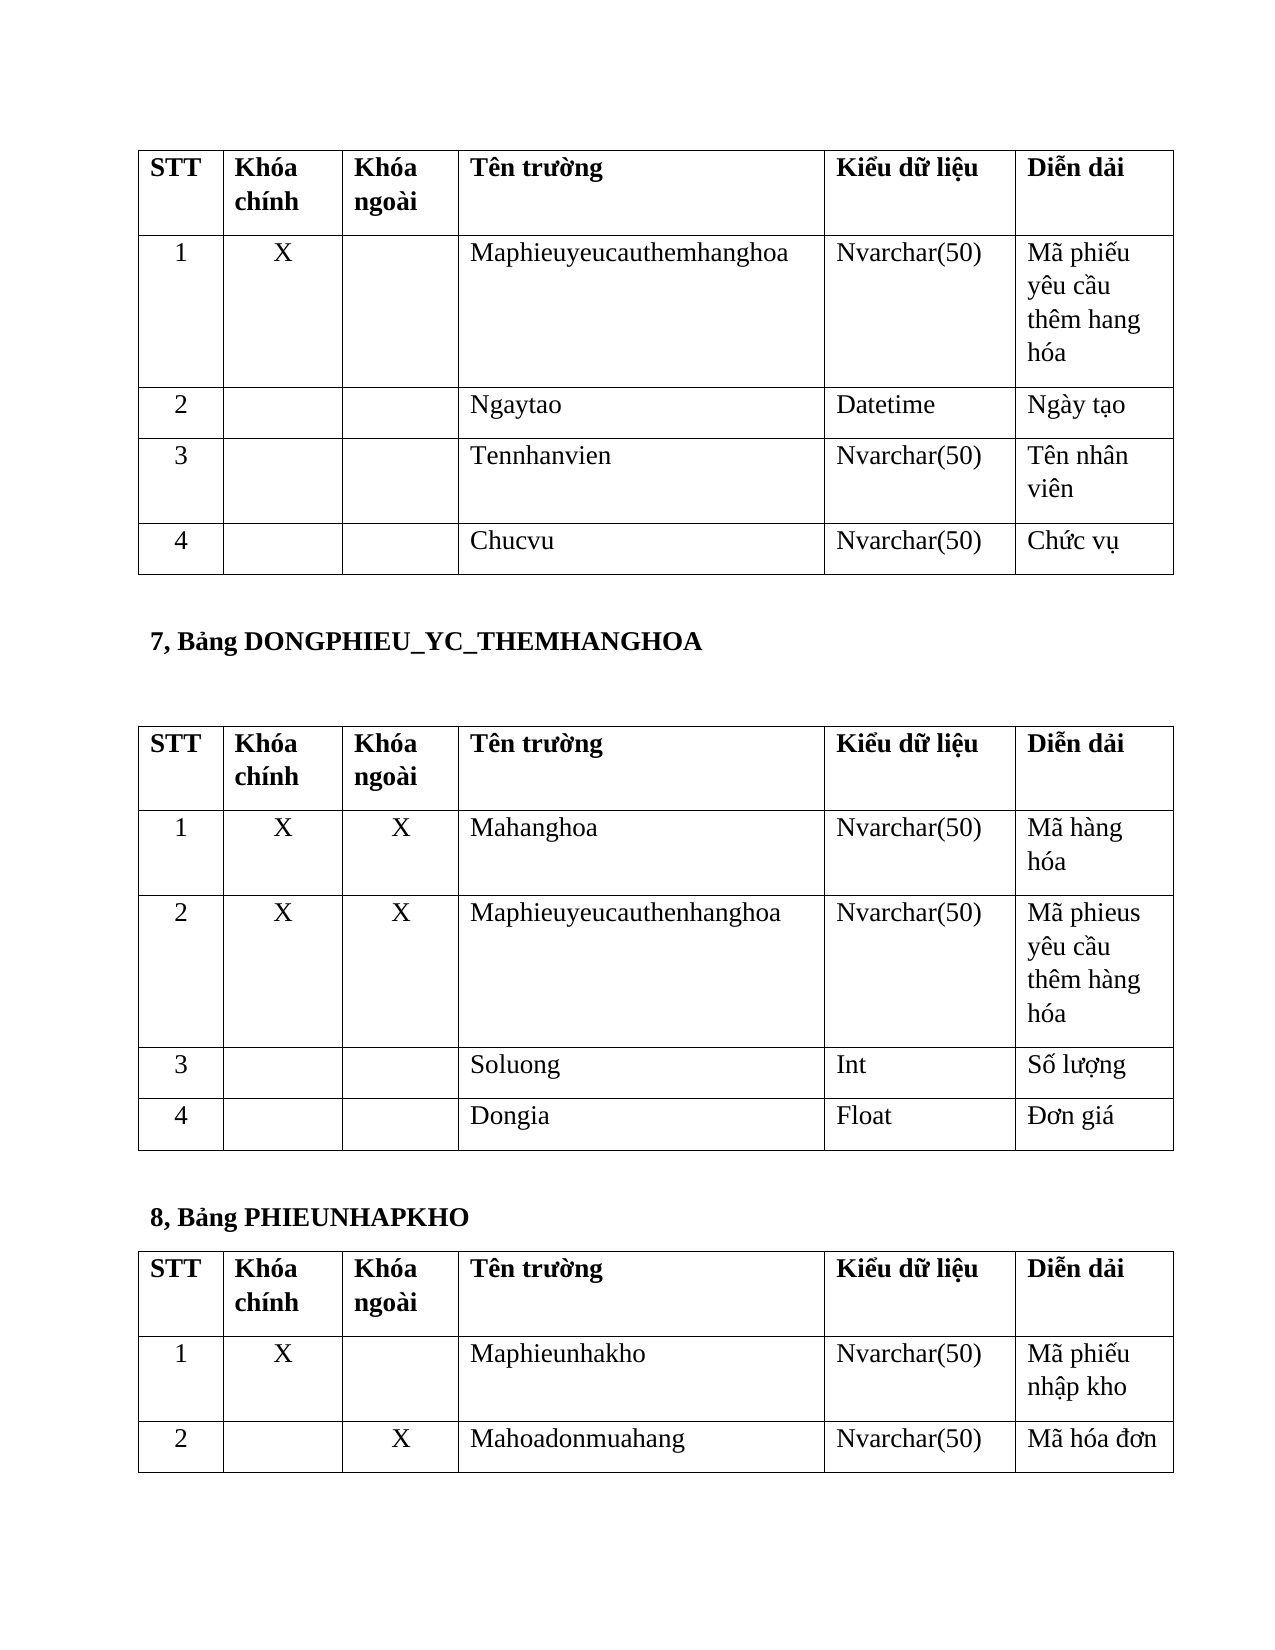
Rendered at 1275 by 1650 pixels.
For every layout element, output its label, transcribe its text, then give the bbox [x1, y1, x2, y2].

table_cell Đơn giá [1016, 1099, 1173, 1149]
table_cell 4 [139, 1099, 223, 1149]
table_cell Số lượng [1016, 1048, 1173, 1098]
table_cell [343, 388, 458, 438]
table_cell Tên nhân viên [1016, 439, 1173, 523]
text 7, Bảng DONGPHIEU_YC_THEMHANGHOA [150, 625, 1125, 656]
table_cell [343, 1337, 458, 1421]
table_cell [343, 1099, 458, 1149]
table_cell Soluong [459, 1048, 824, 1098]
table_cell Int [825, 1048, 1015, 1098]
table_header Khóa chính [224, 727, 342, 810]
table_header Diễn dải [1016, 151, 1173, 235]
table_cell 1 [139, 236, 223, 387]
table_cell X [343, 1422, 458, 1472]
table_cell X [343, 811, 458, 895]
table_header Khóa ngoài [343, 151, 458, 235]
table_cell Mahoadonmuahang [459, 1422, 824, 1472]
table_cell [343, 236, 458, 387]
table_cell [224, 524, 342, 574]
table_cell Nvarchar(50) [825, 1337, 1015, 1421]
table_cell Mã hàng hóa [1016, 811, 1173, 895]
table_cell 4 [139, 524, 223, 574]
table_cell Chức vụ [1016, 524, 1173, 574]
table_cell 3 [139, 1048, 223, 1098]
table_cell [224, 1048, 342, 1098]
table_header Khóa chính [224, 151, 342, 235]
table_header Diễn dải [1016, 727, 1173, 810]
table_cell 2 [139, 896, 223, 1047]
table_header Khóa ngoài [343, 727, 458, 810]
table_cell Mã phieus yêu cầu thêm hàng hóa [1016, 896, 1173, 1047]
table_cell [343, 439, 458, 523]
table_cell X [224, 236, 342, 387]
table_cell Nvarchar(50) [825, 524, 1015, 574]
table_cell 1 [139, 811, 223, 895]
table_cell Mã phiếu nhập kho [1016, 1337, 1173, 1421]
table_cell Nvarchar(50) [825, 439, 1015, 523]
table_header Kiểu dữ liệu [825, 1252, 1015, 1336]
table_header STT [139, 151, 223, 235]
table_cell 3 [139, 439, 223, 523]
table_cell Datetime [825, 388, 1015, 438]
table_cell Nvarchar(50) [825, 896, 1015, 1047]
table_cell [224, 1099, 342, 1149]
table_cell Float [825, 1099, 1015, 1149]
table_cell [224, 439, 342, 523]
table_cell 1 [139, 1337, 223, 1421]
table_header Kiểu dữ liệu [825, 727, 1015, 810]
table_cell Maphieunhakho [459, 1337, 824, 1421]
table_cell 2 [139, 1422, 223, 1472]
table_header Tên trường [459, 727, 824, 810]
table_header Kiểu dữ liệu [825, 151, 1015, 235]
table_header STT [139, 727, 223, 810]
text 8, Bảng PHIEUNHAPKHO [150, 1201, 1125, 1232]
table_cell X [343, 896, 458, 1047]
table_header Khóa chính [224, 1252, 342, 1336]
table_cell Nvarchar(50) [825, 1422, 1015, 1472]
table_cell Ngày tạo [1016, 388, 1173, 438]
table_cell Tennhanvien [459, 439, 824, 523]
table_cell [343, 1048, 458, 1098]
table_cell X [224, 811, 342, 895]
table_header Khóa ngoài [343, 1252, 458, 1336]
table_cell Mahanghoa [459, 811, 824, 895]
table_cell Nvarchar(50) [825, 236, 1015, 387]
table_cell 2 [139, 388, 223, 438]
table_header Diễn dải [1016, 1252, 1173, 1336]
table_header Tên trường [459, 151, 824, 235]
table_cell Maphieuyeucauthenhanghoa [459, 896, 824, 1047]
table_header Tên trường [459, 1252, 824, 1336]
table_cell X [224, 896, 342, 1047]
table_cell [224, 388, 342, 438]
table_cell Mã hóa đơn mua hàng [1016, 1422, 1173, 1472]
table_cell Dongia [459, 1099, 824, 1149]
table_cell Maphieuyeucauthemhanghoa [459, 236, 824, 387]
table_cell X [224, 1337, 342, 1421]
table_cell [224, 1422, 342, 1472]
table_cell Nvarchar(50) [825, 811, 1015, 895]
table_cell [343, 524, 458, 574]
table_cell Mã phiếu yêu cầu thêm hang hóa [1016, 236, 1173, 387]
table_header STT [139, 1252, 223, 1336]
table_cell Chucvu [459, 524, 824, 574]
table_cell Ngaytao [459, 388, 824, 438]
